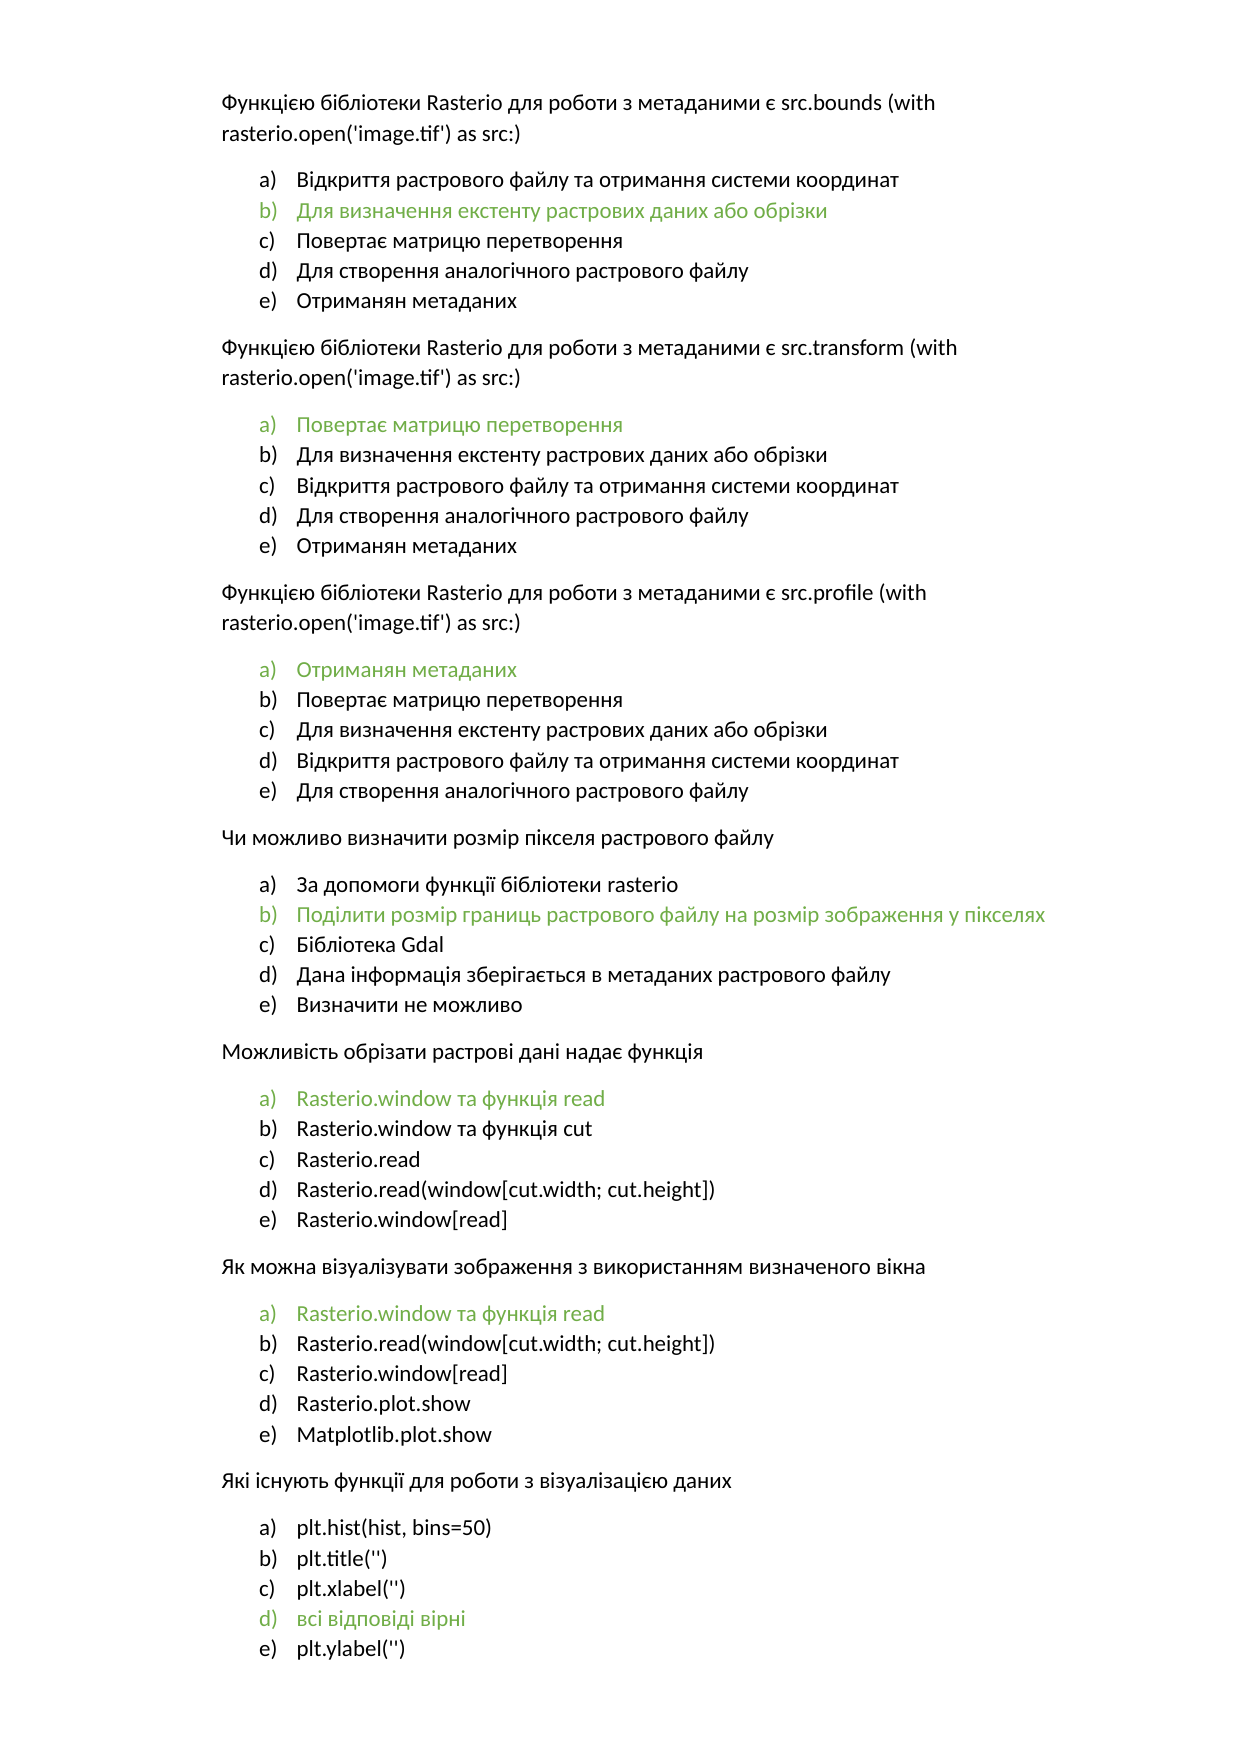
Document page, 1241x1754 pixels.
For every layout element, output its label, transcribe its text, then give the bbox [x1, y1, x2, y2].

list Rasterio.read(window[cut.width; cut.height]) [259, 1329, 1152, 1357]
list Rasterio.window та функція read [259, 1299, 1152, 1327]
text Функцією бібліотеки Rasterio для роботи з метаданими є src.transform (with rasterio.open('image.tif') as src:) [221, 333, 1152, 392]
list Для визначення екстенту растрових даних або обрізки [259, 196, 1152, 224]
list Визначити не можливо [259, 991, 1152, 1019]
list plt.ylabel('') [259, 1634, 1152, 1662]
list Відкриття растрового файлу та отримання системи координат [259, 746, 1152, 774]
list Для створення аналогічного растрового файлу [259, 256, 1152, 284]
list Для визначення екстенту растрових даних або обрізки [259, 716, 1152, 744]
list plt.xlabel('') [259, 1574, 1152, 1602]
text Які існують функції для роботи з візуалізацією даних [221, 1467, 1152, 1495]
text Функцією бібліотеки Rasterio для роботи з метаданими є src.profile (with rasterio.open('image.tif') as src:) [221, 578, 1152, 636]
list Повертає матрицю перетворення [259, 685, 1152, 713]
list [259, 166, 1152, 194]
list plt.hist(hist, bins=50) [259, 1513, 1152, 1542]
list Отриманян метаданих [259, 655, 1152, 683]
list Поділити розмір границь растрового файлу на розмір зображення у пікселях [259, 900, 1152, 928]
list Отриманян метаданих [259, 286, 1152, 314]
text Функцією бібліотеки Rasterio для роботи з метаданими є src.bounds (with rasterio.open('image.tif') as src:) [221, 88, 1152, 147]
list Дана інформація зберігається в метаданих растрового файлу [259, 960, 1152, 988]
list Для визначення екстенту растрових даних або обрізки [259, 441, 1152, 469]
list Для створення аналогічного растрового файлу [259, 776, 1152, 804]
list всі відповіді вірні [259, 1604, 1152, 1632]
list Отриманян метаданих [259, 531, 1152, 559]
list Повертає матрицю перетворення [259, 226, 1152, 254]
text Як можна візуалізувати зображення з використанням визначеного вікна [221, 1252, 1152, 1280]
list За допомоги функції бібліотеки rasterio [259, 870, 1152, 898]
list Matplotlib.plot.show [259, 1420, 1152, 1448]
list Rasterio.read [259, 1145, 1152, 1173]
list Rasterio.read(window[cut.width; cut.height]) [259, 1175, 1152, 1203]
list Відкриття растрового файлу та отримання системи координат [259, 471, 1152, 499]
list Rasterio.window та функція cut [259, 1114, 1152, 1143]
text Чи можливо визначити розмір пікселя растрового файлу [221, 823, 1152, 851]
list Rasterio.plot.show [259, 1389, 1152, 1418]
list Для створення аналогічного растрового файлу [259, 501, 1152, 529]
list Бібліотека Gdal [259, 930, 1152, 958]
list Rasterio.window[read] [259, 1359, 1152, 1387]
text Можливість обрізати растрові дані надає функція [221, 1037, 1152, 1066]
list Rasterio.window[read] [259, 1205, 1152, 1233]
list plt.title('') [259, 1544, 1152, 1572]
list Повертає матрицю перетворення [259, 410, 1152, 438]
list Rasterio.window та функція read [259, 1084, 1152, 1112]
